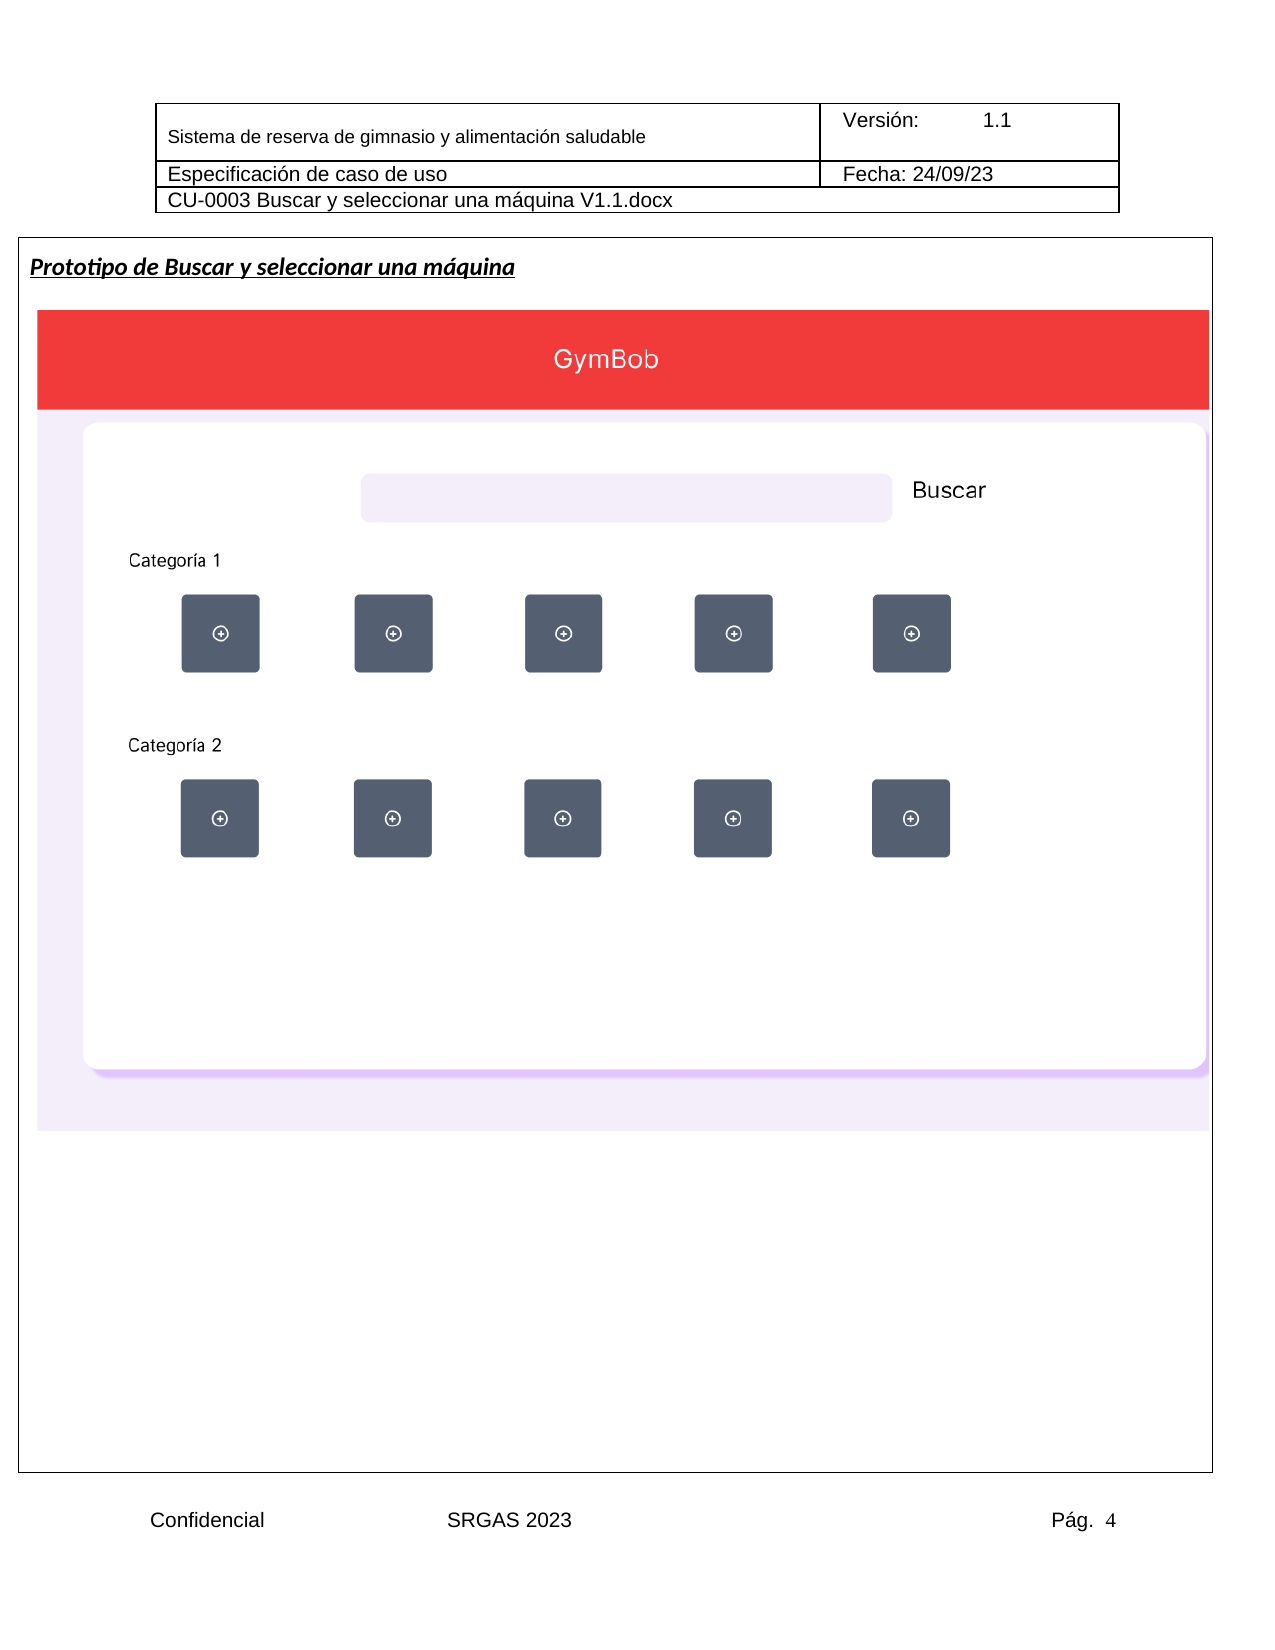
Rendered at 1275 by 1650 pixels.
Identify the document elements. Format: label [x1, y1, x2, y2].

table_cell [19, 238, 1212, 1472]
picture [37, 310, 1210, 1131]
